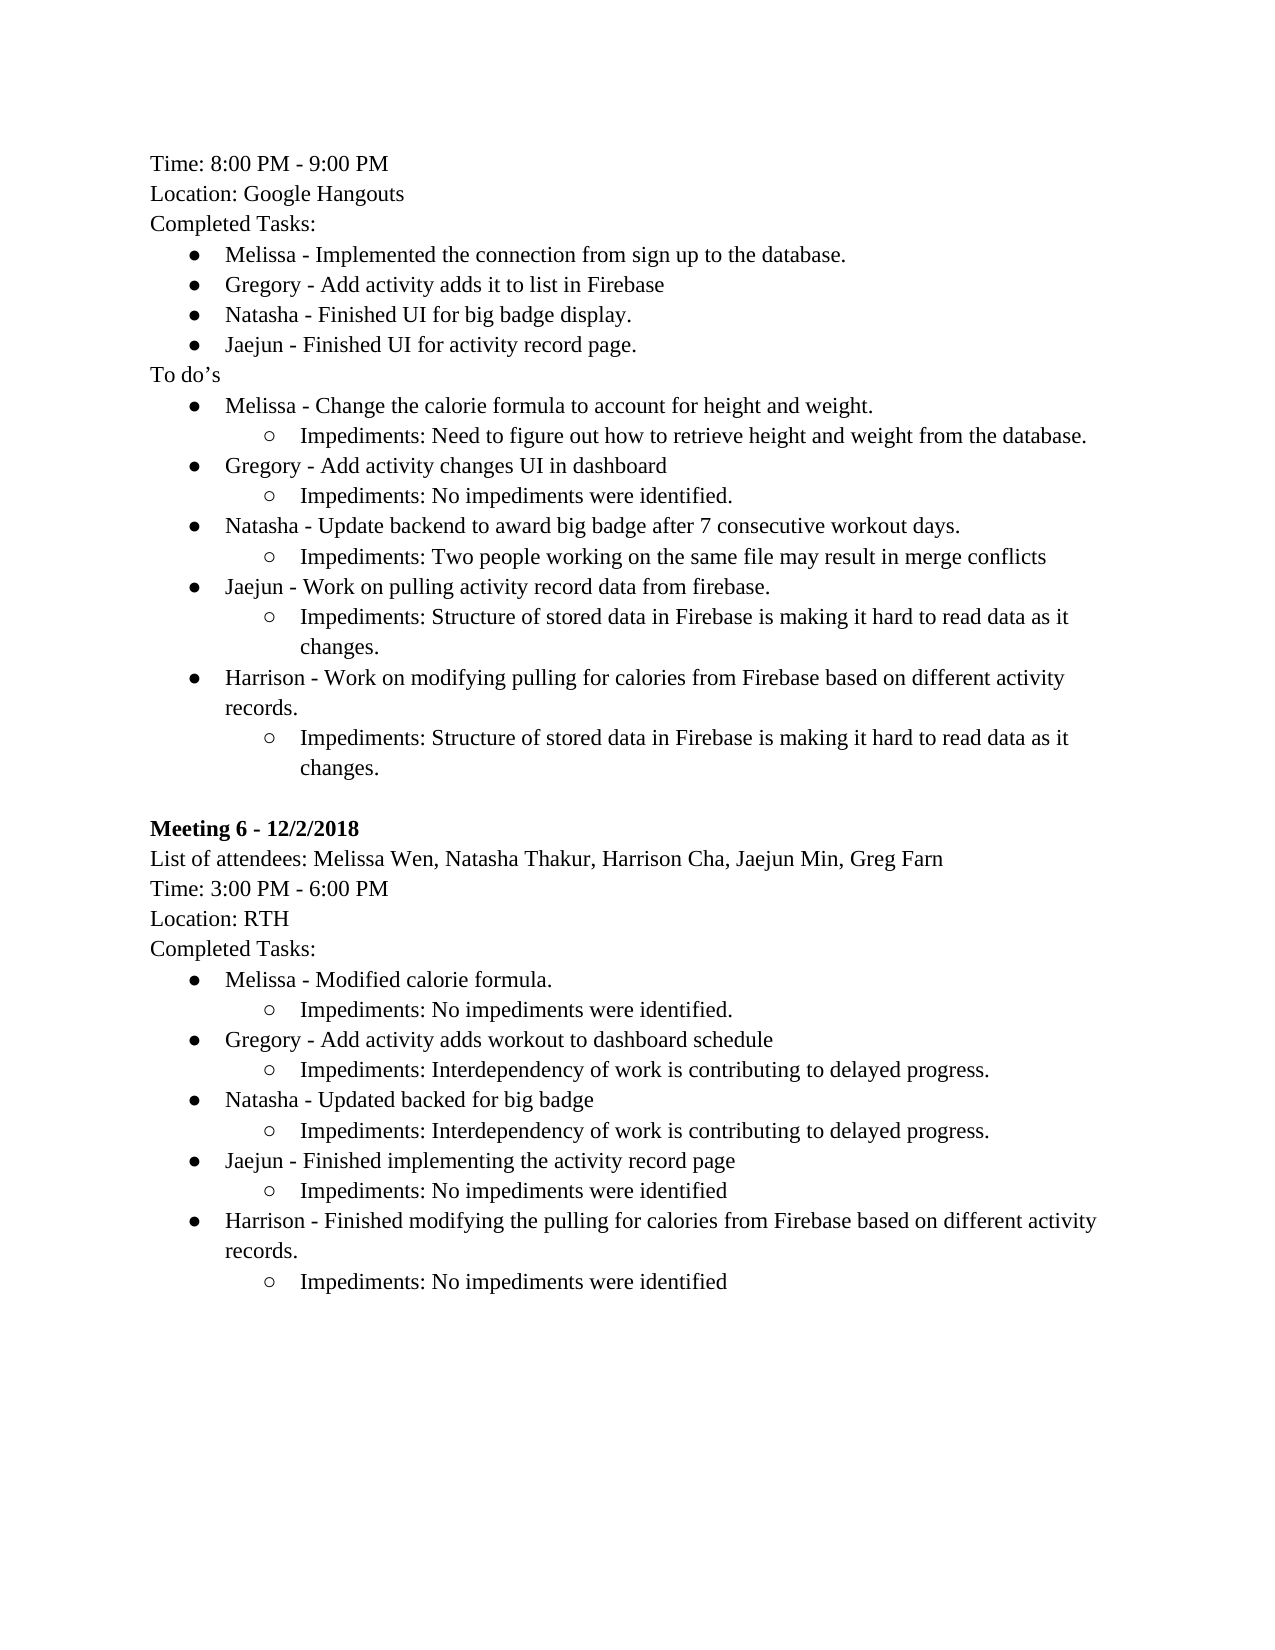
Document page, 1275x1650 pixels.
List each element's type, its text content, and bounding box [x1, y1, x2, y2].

list Impediments: No impediments were identified [262, 1177, 1125, 1203]
list Natasha - Updated backed for big badge [187, 1086, 1125, 1113]
text To do’s [150, 361, 1125, 388]
list Impediments: No impediments were identified [262, 1268, 1125, 1294]
text Time: 8:00 PM - 9:00 PM [150, 150, 1125, 176]
list Impediments: No impediments were identified. [262, 996, 1125, 1022]
text Completed Tasks: [150, 210, 1125, 237]
list Jaejun - Finished UI for activity record page. [187, 331, 1125, 358]
text Time: 3:00 PM - 6:00 PM [150, 875, 1125, 901]
text List of attendees: Melissa Wen, Natasha Thakur, Harrison Cha, Jaejun Min, Greg Farn [150, 845, 1125, 871]
list Gregory - Add activity adds it to list in Firebase [187, 271, 1125, 297]
list Impediments: Interdependency of work is contributing to delayed progress. [262, 1056, 1125, 1083]
list Impediments: No impediments were identified. [262, 482, 1125, 509]
list Natasha - Finished UI for big badge display. [187, 301, 1125, 327]
list Impediments: Structure of stored data in Firebase is making it hard to read data as it changes. [262, 603, 1125, 660]
text Completed Tasks: [150, 935, 1125, 962]
list Melissa - Change the calorie formula to account for height and weight. [187, 392, 1125, 418]
list Gregory - Add activity changes UI in dashboard [187, 452, 1125, 478]
list Jaejun - Work on pulling activity record data from firebase. [187, 573, 1125, 599]
list Natasha - Update backend to award big badge after 7 consecutive workout days. [187, 512, 1125, 539]
list Melissa - Modified calorie formula. [187, 966, 1125, 992]
list Jaejun - Finished implementing the activity record page [187, 1147, 1125, 1173]
list Impediments: Two people working on the same file may result in merge conflicts [262, 543, 1125, 569]
list Harrison - Finished modifying the pulling for calories from Firebase based on different activity records. [187, 1207, 1125, 1264]
list Gregory - Add activity adds workout to dashboard schedule [187, 1026, 1125, 1052]
list Melissa - Implemented the connection from sign up to the database. [187, 241, 1125, 267]
list Harrison - Work on modifying pulling for calories from Firebase based on different activity records. [187, 663, 1125, 720]
list Impediments: Need to figure out how to retrieve height and weight from the database. [262, 422, 1125, 448]
text Meeting 6 - 12/2/2018 [150, 814, 1125, 841]
list Impediments: Interdependency of work is contributing to delayed progress. [262, 1117, 1125, 1143]
text Location: Google Hangouts [150, 180, 1125, 207]
text Location: RTH [150, 905, 1125, 932]
list Impediments: Structure of stored data in Firebase is making it hard to read data as it changes. [262, 724, 1125, 781]
